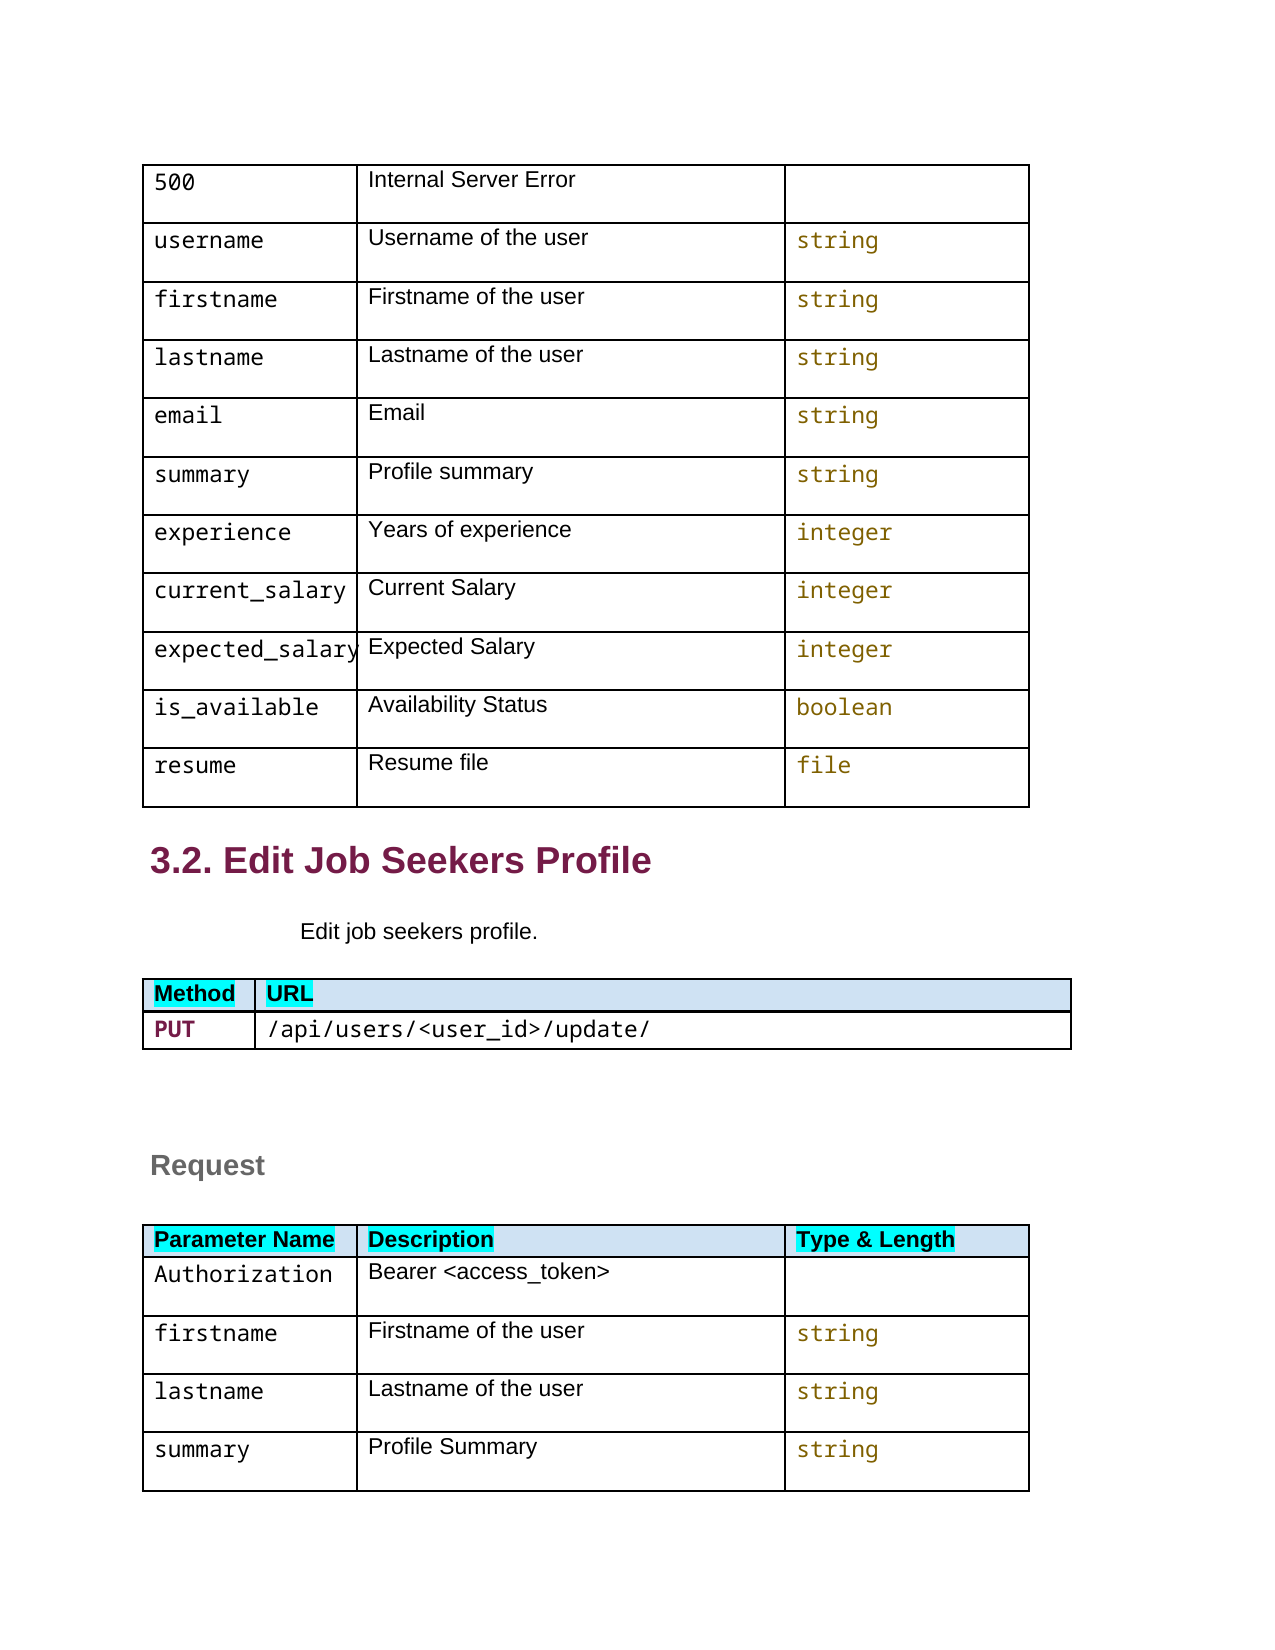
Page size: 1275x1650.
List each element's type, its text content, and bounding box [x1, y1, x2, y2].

table_cell 500 [144, 166, 356, 222]
table_cell Years of experience [358, 516, 784, 572]
table_cell summary [144, 1433, 356, 1489]
table_cell boolean [786, 691, 1028, 747]
table_cell firstname [144, 1317, 356, 1373]
table_cell Username of the user [358, 224, 784, 281]
table_cell experience [144, 516, 356, 572]
table_cell string [786, 399, 1028, 456]
table_cell string [786, 283, 1028, 339]
table_cell [786, 1258, 1028, 1314]
table_cell Email [358, 399, 784, 456]
table_cell firstname [144, 283, 356, 339]
table_cell lastname [144, 341, 356, 397]
table_cell file [786, 749, 1028, 806]
subtitle Request [150, 1148, 1125, 1181]
table_cell string [786, 224, 1028, 281]
table_cell Current Salary [358, 574, 784, 631]
table_cell PUT [144, 1013, 254, 1048]
table_cell integer [786, 574, 1028, 631]
table_cell integer [786, 516, 1028, 572]
table_cell string [786, 1375, 1028, 1431]
table_header Method [144, 980, 254, 1010]
table_cell Profile summary [358, 458, 784, 514]
text Edit job seekers profile. [150, 918, 1125, 944]
table_cell email [144, 399, 356, 456]
table_cell string [786, 341, 1028, 397]
table_cell Profile Summary [358, 1433, 784, 1489]
table_cell Bearer <access_token> [358, 1258, 784, 1314]
table_cell string [786, 1317, 1028, 1373]
table_cell summary [144, 458, 356, 514]
table_cell current_salary [144, 574, 356, 631]
table_header URL [256, 980, 1070, 1010]
table_cell is_available [144, 691, 356, 747]
table_cell Expected Salary [358, 633, 784, 689]
table_cell username [144, 224, 356, 281]
table_cell Resume file [358, 749, 784, 806]
text 3.2. Edit Job Seekers Profile [150, 838, 1125, 881]
table_cell /api/users/<user_id>/update/ [256, 1013, 1070, 1048]
table_cell Firstname of the user [358, 283, 784, 339]
table_cell [786, 166, 1028, 222]
table_cell integer [786, 633, 1028, 689]
table_cell resume [144, 749, 356, 806]
table_cell Authorization [144, 1258, 356, 1314]
table_cell expected_salary [144, 633, 356, 689]
table_cell lastname [144, 1375, 356, 1431]
table_cell Internal Server Error [358, 166, 784, 222]
table_cell Firstname of the user [358, 1317, 784, 1373]
table_header Description [358, 1226, 784, 1256]
table_header Parameter Name [144, 1226, 356, 1256]
table_cell Lastname of the user [358, 1375, 784, 1431]
table_cell string [786, 458, 1028, 514]
table_header Type & Length [786, 1226, 1028, 1256]
table_cell Lastname of the user [358, 341, 784, 397]
table_cell Availability Status [358, 691, 784, 747]
table_cell string [786, 1433, 1028, 1489]
